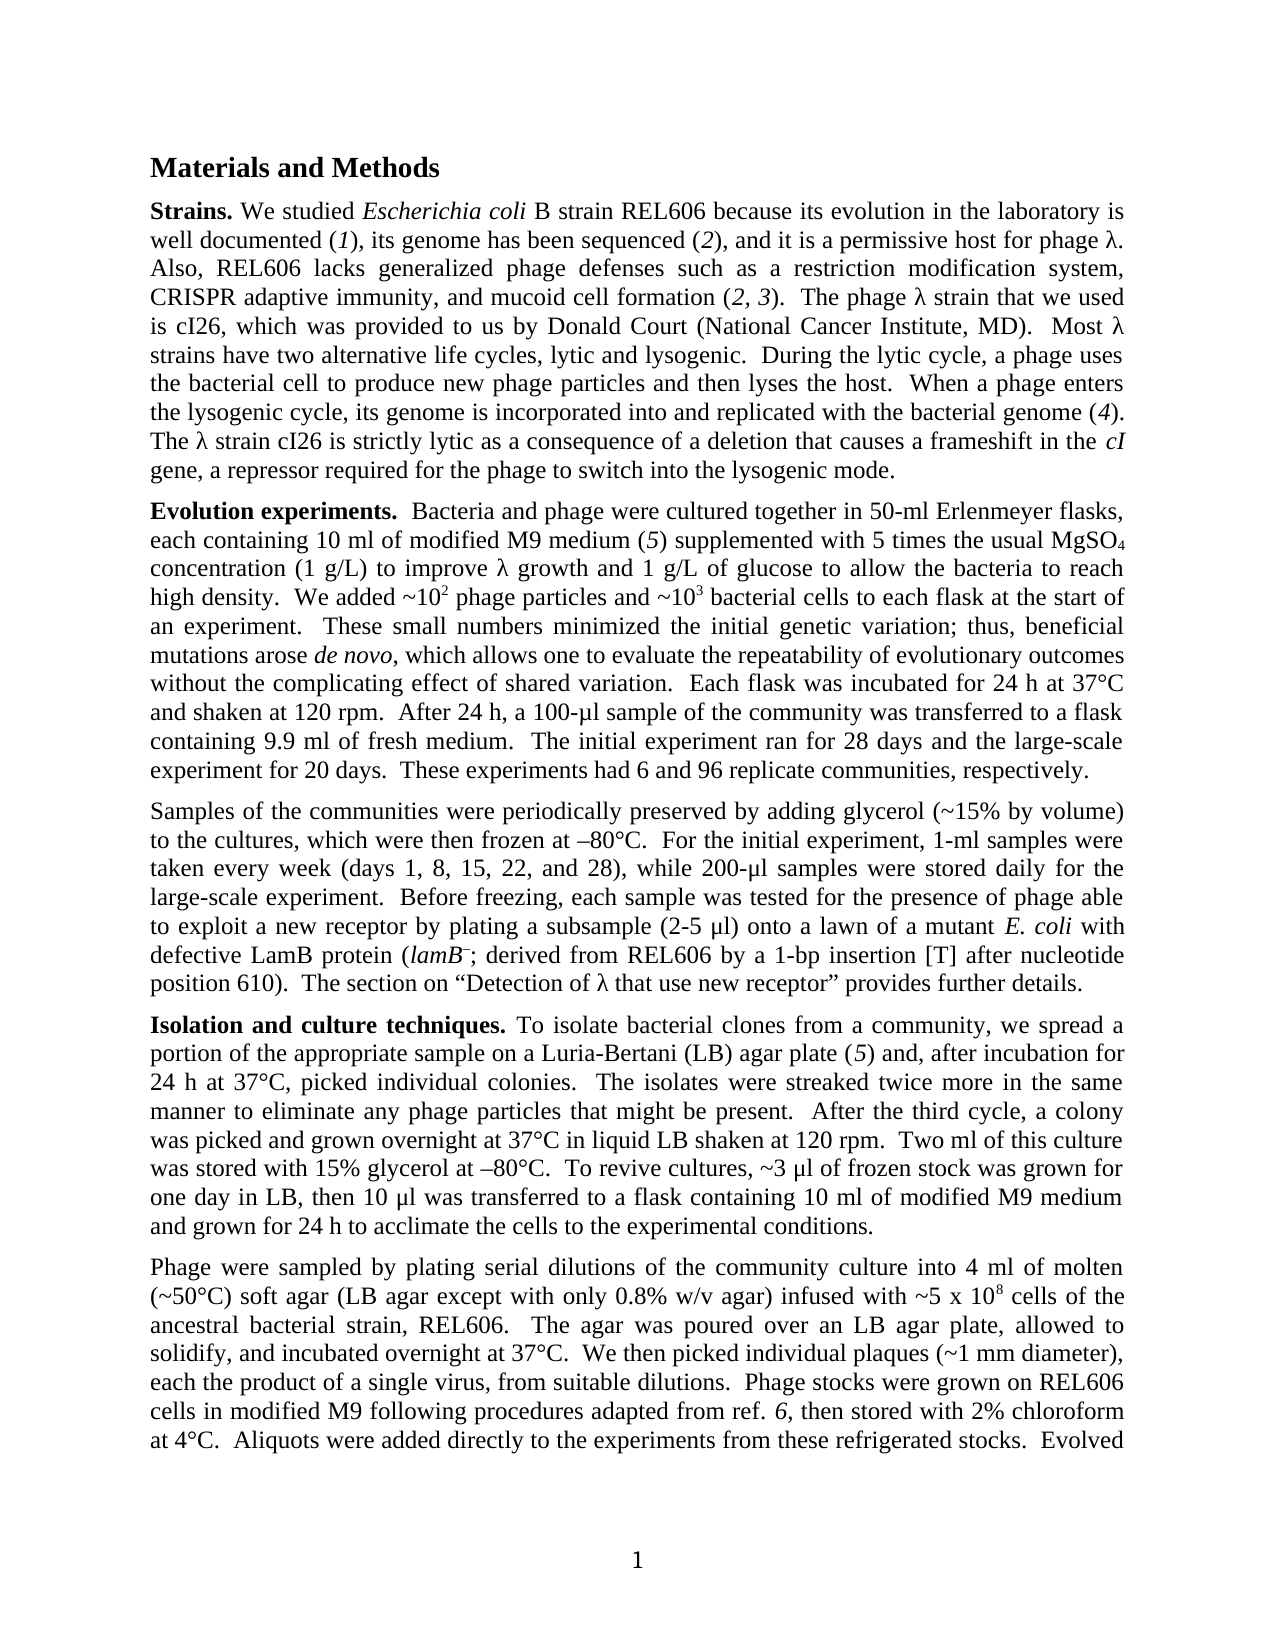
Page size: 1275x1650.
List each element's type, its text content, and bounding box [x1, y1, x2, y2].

text Isolation and culture techniques. To isolate bacterial clones from a community, we spread a portion of the appropriate sample on a Luria-Bertani (LB) agar plate (5) and, after incubation for 24 h at 37°C, picked individual colonies. The isolates were streaked twice more in the same manner to eliminate any phage particles that might be present. After the third cycle, a colony was picked and grown overnight at 37°C in liquid LB shaken at 120 rpm. Two ml of this culture was stored with 15% glycerol at –80°C. To revive cultures, ~3 μl of frozen stock was grown for one day in LB, then 10 μl was transferred to a flask containing 10 ml of modified M9 medium and grown for 24 h to acclimate the cells to the experimental conditions. [150, 1010, 1125, 1240]
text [150, 1252, 1125, 1453]
text Samples of the communities were periodically preserved by adding glycerol (~15% by volume) to the cultures, which were then frozen at –80°C. For the initial experiment, 1-ml samples were taken every week (days 1, 8, 15, 22, and 28), while 200-μl samples were stored daily for the large-scale experiment. Before freezing, each sample was tested for the presence of phage able to exploit a new receptor by plating a subsample (2-5 μl) onto a lawn of a mutant E. coli with defective LamB protein (lamB–; derived from REL606 by a 1-bp insertion [T] after nucleotide position 610). The section on “Detection of λ that use new receptor” provides further details. [150, 796, 1125, 997]
text Materials and Methods [150, 150, 1125, 183]
text Strains. We studied Escherichia coli B strain REL606 because its evolution in the laboratory is well documented (1), its genome has been sequenced (2), and it is a permissive host for phage λ. Also, REL606 lacks generalized phage defenses such as a restriction modification system, CRISPR adaptive immunity, and mucoid cell formation (2, 3). The phage λ strain that we used is cI26, which was provided to us by Donald Court (National Cancer Institute, MD). Most λ strains have two alternative life cycles, lytic and lysogenic. During the lytic cycle, a phage uses the bacterial cell to produce new phage particles and then lyses the host. When a phage enters the lysogenic cycle, its genome is incorporated into and replicated with the bacterial genome (4). The λ strain cI26 is strictly lytic as a consequence of a deletion that causes a frameshift in the cI gene, a repressor required for the phage to switch into the lysogenic mode. [150, 196, 1125, 483]
text Evolution experiments. Bacteria and phage were cultured together in 50-ml Erlenmeyer flasks, each containing 10 ml of modified M9 medium (5) supplemented with 5 times the usual MgSO4 concentration (1 g/L) to improve λ growth and 1 g/L of glucose to allow the bacteria to reach high density. We added ~102 phage particles and ~103 bacterial cells to each flask at the start of an experiment. These small numbers minimized the initial genetic variation; thus, beneficial mutations arose de novo, which allows one to evaluate the repeatability of evolutionary outcomes without the complicating effect of shared variation. Each flask was incubated for 24 h at 37°C and shaken at 120 rpm. After 24 h, a 100-µl sample of the community was transferred to a flask containing 9.9 ml of fresh medium. The initial experiment ran for 28 days and the large-scale experiment for 20 days. These experiments had 6 and 96 replicate communities, respectively. [150, 496, 1125, 783]
